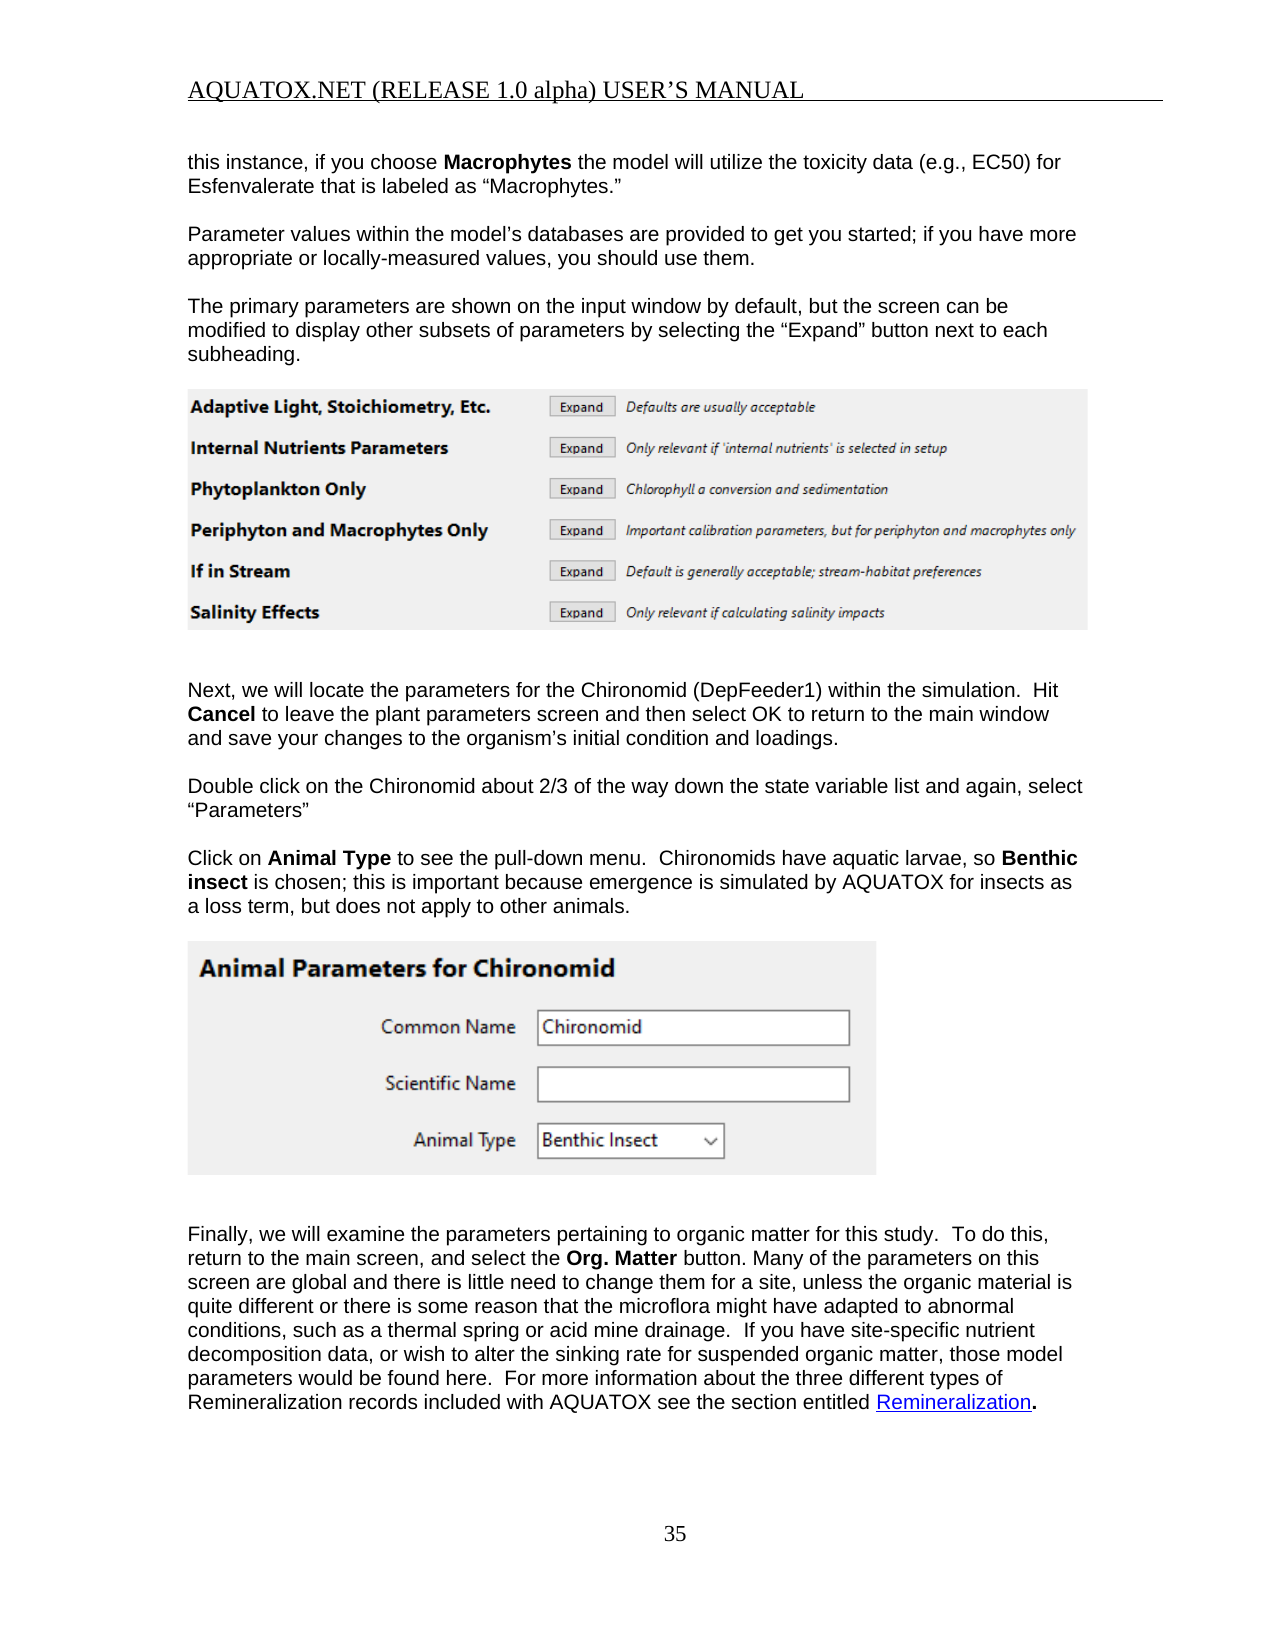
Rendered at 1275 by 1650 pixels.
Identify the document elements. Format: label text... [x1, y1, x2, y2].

picture [187, 941, 877, 1175]
text Click on Animal Type to see the pull-down menu. Chironomids have aquatic larvae, so Benthic insect is chosen; this is important because emergence is simulated by AQUATOX for insects as a loss term, but does not apply to other animals. [187, 846, 1087, 917]
picture [187, 389, 1088, 630]
text Double click on the Chironomid about 2/3 of the way down the state variable list and again, select “Parameters” [187, 774, 1087, 822]
text Parameter values within the model’s databases are provided to get you started; if you have more appropriate or locally-measured values, you should use them. [187, 222, 1087, 270]
text Finally, we will examine the parameters pertaining to organic matter for this study. To do this, return to the main screen, and select the Org. Matter button. Many of the parameters on this screen are global and there is little need to change them for a site, unless the organic material is quite different or there is some reason that the microflora might have adapted to abnormal conditions, such as a thermal spring or acid mine drainage. If you have site-specific nutrient decomposition data, or wish to alter the sinking rate for suspended organic matter, those model parameters would be found here. For more information about the three different types of Remineralization records included with AQUATOX see the section entitled Remineralization. [187, 1222, 1087, 1414]
text Next, we will locate the parameters for the Chironomid (DepFeeder1) within the simulation. Hit Cancel to leave the plant parameters screen and then select OK to return to the main window and save your changes to the organism’s initial condition and loadings. [187, 678, 1087, 750]
text The primary parameters are shown on the input window by default, but the screen can be modified to display other subsets of parameters by selecting the “Expand” button next to each subheading. [187, 294, 1087, 366]
